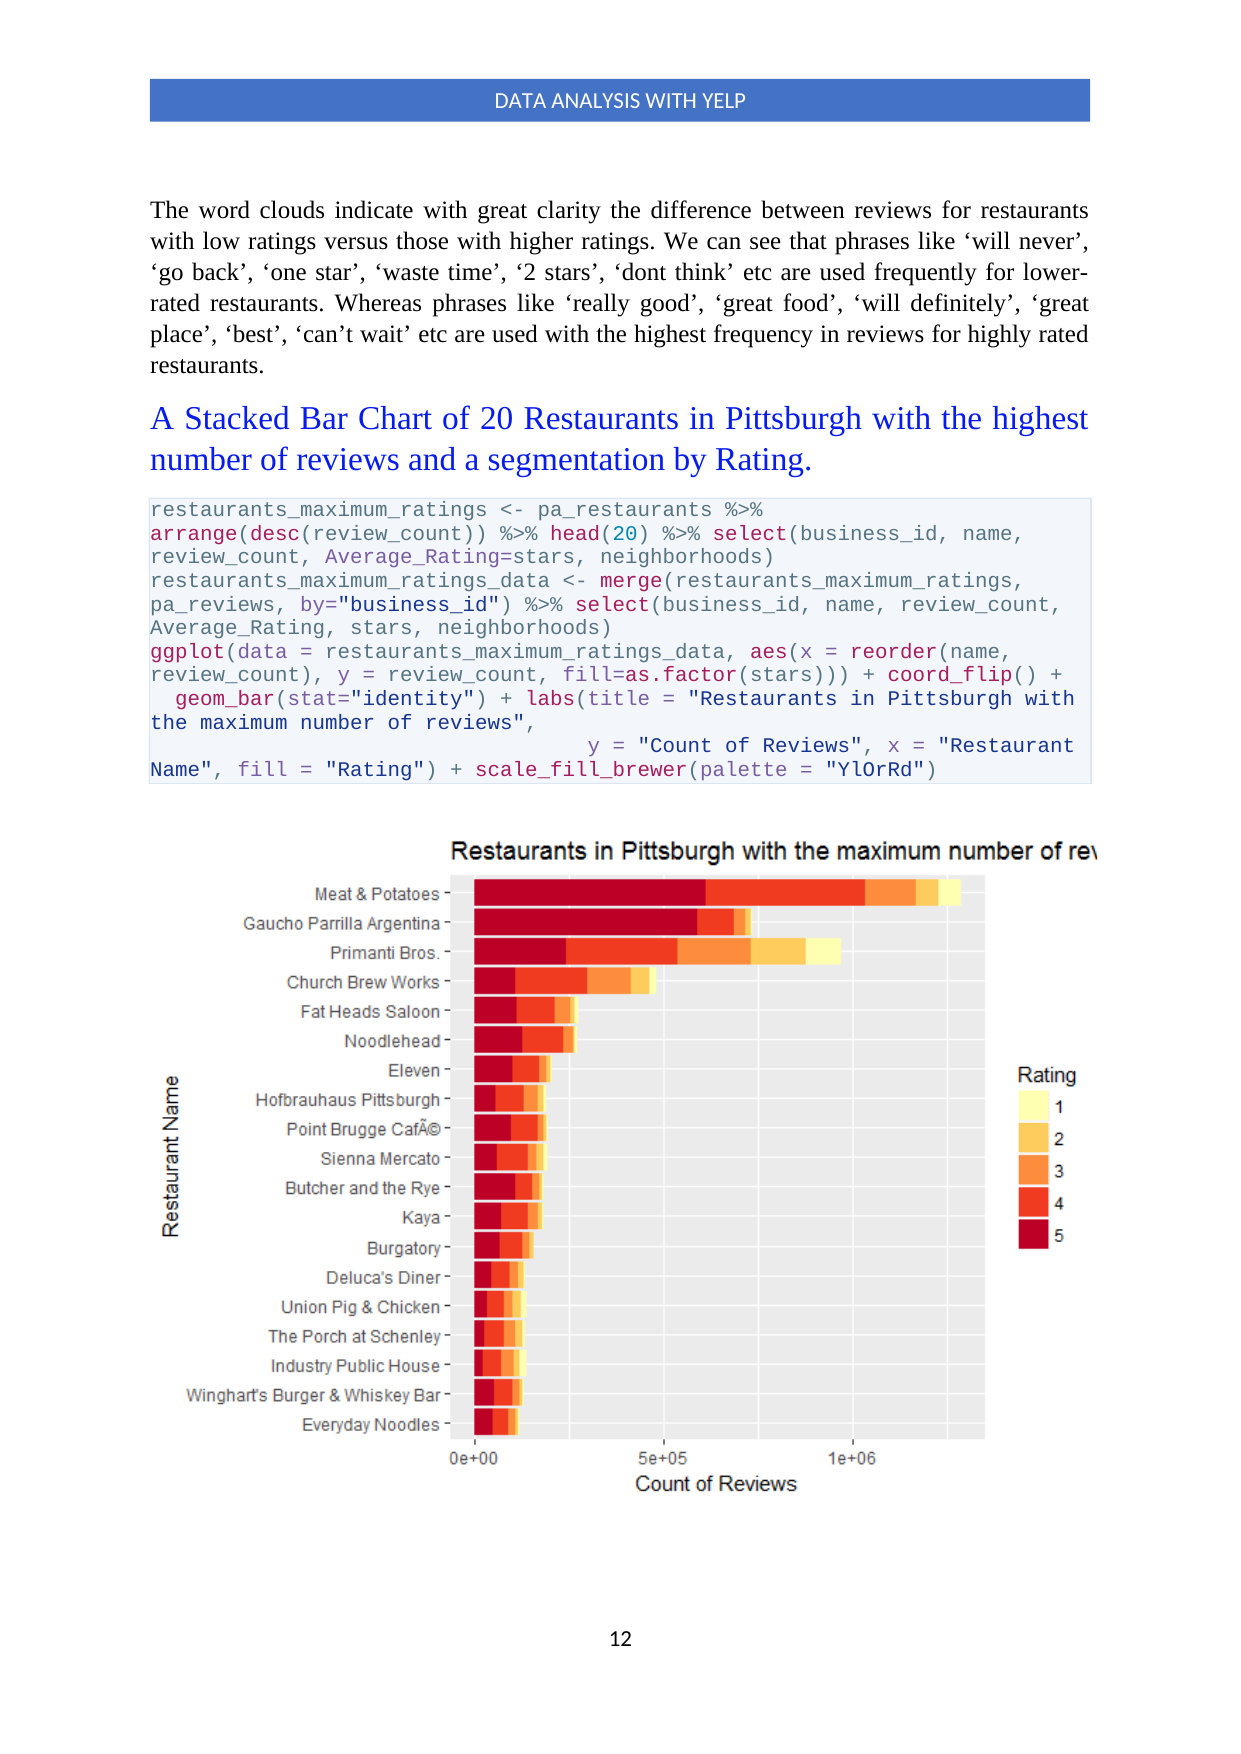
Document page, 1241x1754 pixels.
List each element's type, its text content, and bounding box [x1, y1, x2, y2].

text restaurants_maximum_ratings_data <- merge(restaurants_maximum_ratings, pa_reviews, by="business_id") %>% select(business_id, name, review_count, Average_Rating, stars, neighborhoods) [150, 570, 1090, 641]
picture [150, 829, 1098, 1501]
text y = "Count of Reviews", x = "Restaurant Name", fill = "Rating") + scale_fill_brewer(palette = "YlOrRd") [150, 734, 1090, 783]
text geom_bar(stat="identity") + labs(title = "Restaurants in Pittsburgh with the maximum number of reviews", [150, 688, 1090, 734]
text A Stacked Bar Chart of 20 Restaurants in Pittsburgh with the highest number of reviews and a segmentation by Rating. [150, 398, 1090, 478]
text The word clouds indicate with great clarity the difference between reviews for restaurants with low ratings versus those with higher ratings. We can see that phrases like ‘will never’, ‘go back’, ‘one star’, ‘waste time’, ‘2 stars’, ‘dont think’ etc are used frequently for lower-rated restaurants. Whereas phrases like ‘really good’, ‘great food’, ‘will definitely’, ‘great place’, ‘best’, ‘can’t wait’ etc are used with the highest frequency in reviews for highly rated restaurants. [150, 195, 1090, 379]
text ggplot(data = restaurants_maximum_ratings_data, aes(x = reorder(name, review_count), y = review_count, fill=as.factor(stars))) + coord_flip() + [150, 641, 1090, 688]
text restaurants_maximum_ratings <- pa_restaurants %>% arrange(desc(review_count)) %>% head(20) %>% select(business_id, name, review_count, Average_Rating=stars, neighborhoods) [150, 499, 1090, 570]
